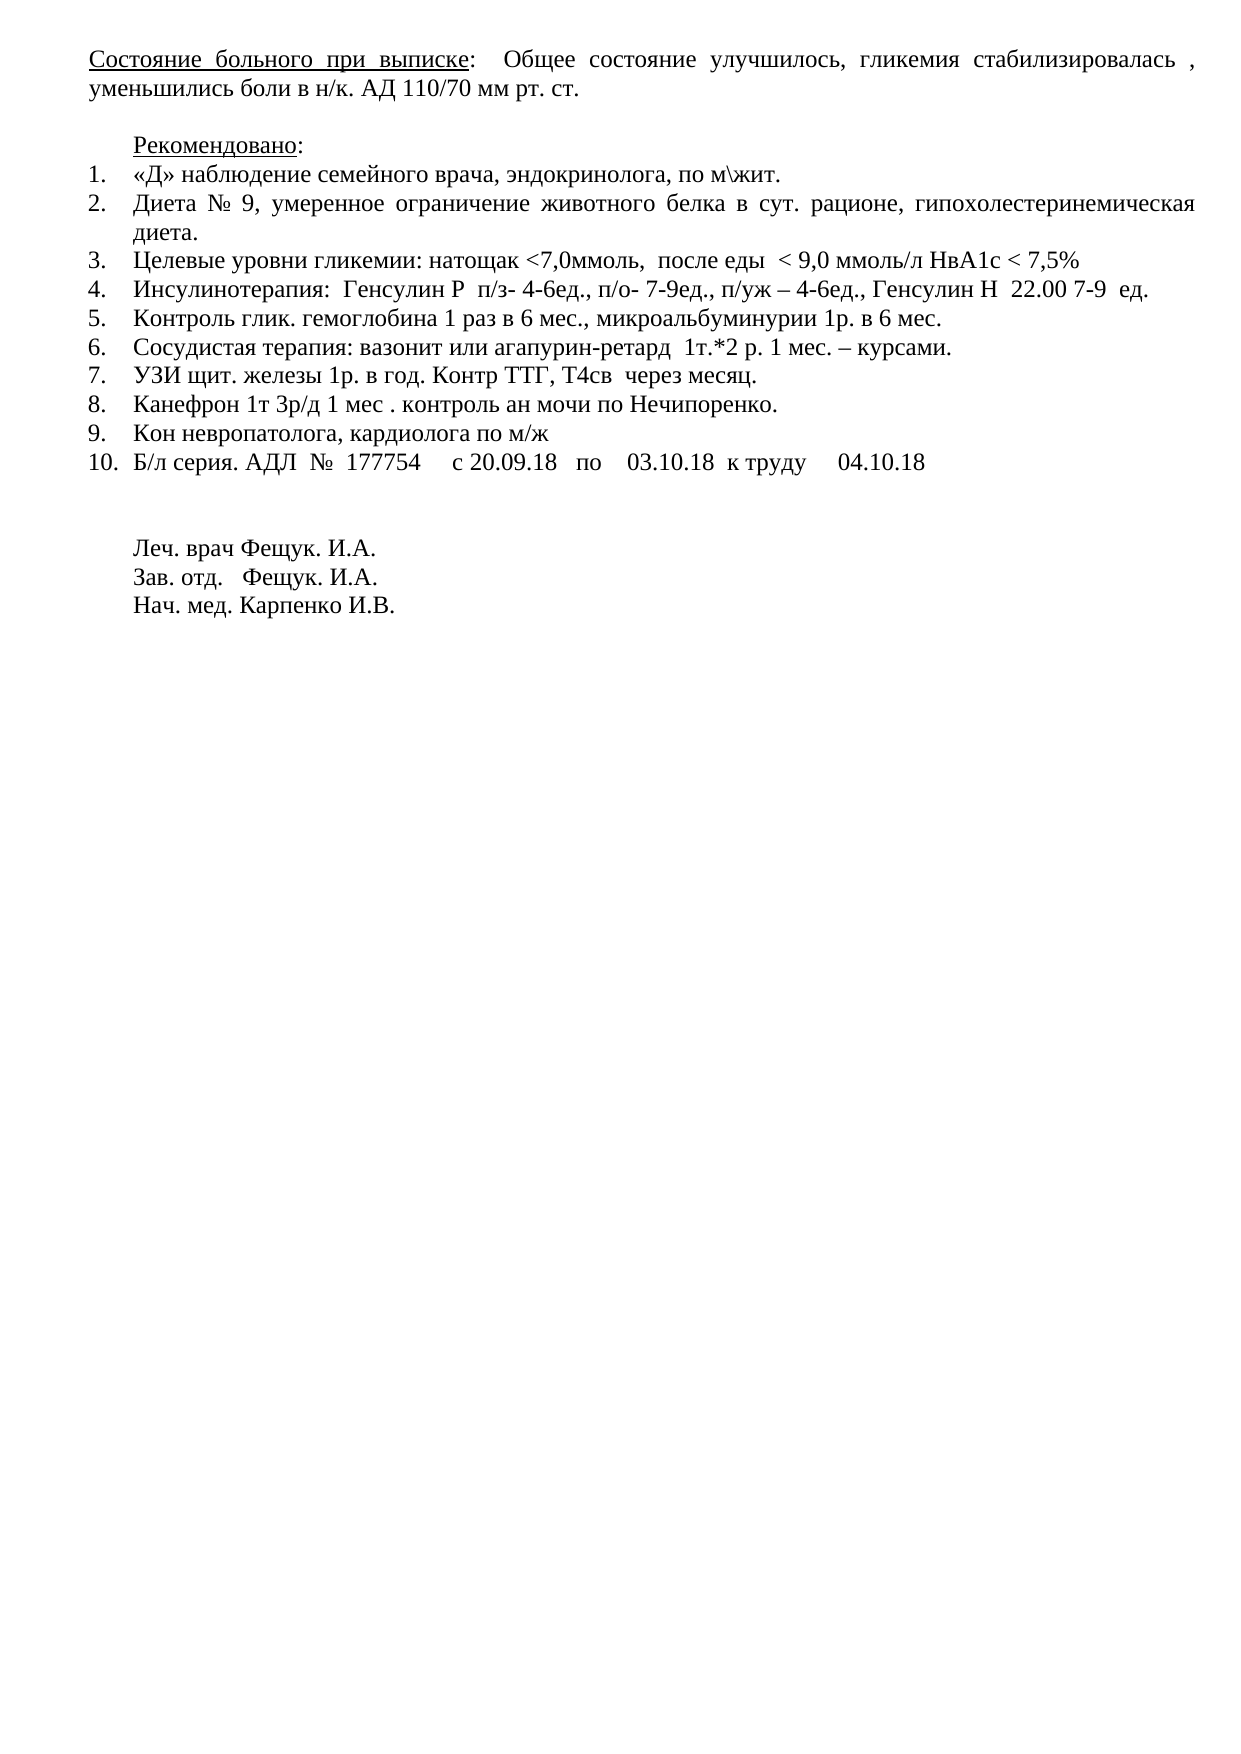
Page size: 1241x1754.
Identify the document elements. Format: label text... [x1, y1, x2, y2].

list Инсулинотерапия: Генсулин Р п/з- 4-6ед., п/о- 7-9ед., п/уж – 4-6ед., Генсулин Н 22.00 7-9 ед. [88, 274, 1196, 303]
list Диета № 9, умеренное ограничение животного белка в сут. рационе, гипохолестеринемическая диета. [88, 188, 1196, 246]
list Канефрон 1т 3р/д 1 мес . контроль ан мочи по Нечипоренко. [88, 389, 1196, 418]
list Б/л серия. АДЛ № 177754 с 20.09.18 по 03.10.18 к труду 04.10.18 [88, 447, 1196, 476]
list Целевые уровни гликемии: натощак <ммоль, после еды < ммоль/л НвА1с < % [88, 246, 1196, 274]
text Нач. мед. Карпенко И.В. [133, 591, 1196, 619]
list УЗИ щит. железы 1р. в год. Контр ТТГ, Т4св через месяц. [88, 361, 1196, 389]
list «Д» наблюдение семейного врача, эндокринолога, по м\жит. [88, 159, 1196, 188]
list Контроль глик. гемоглобина 1 раз в 6 мес., 1р. в 6 мес. [88, 303, 1196, 332]
list Кон невропатолога, кардиолога по м/ж [88, 418, 1196, 447]
text Леч. врач [133, 533, 1196, 562]
text Рекомендовано: [133, 131, 1196, 159]
text Состояние больного при выписке: АД 110/70 мм рт. ст. [89, 44, 1196, 102]
list Сосудистая терапия: вазонит или агапурин-ретард 1т.*2 р. 1 мес. – курсами. [88, 332, 1196, 361]
